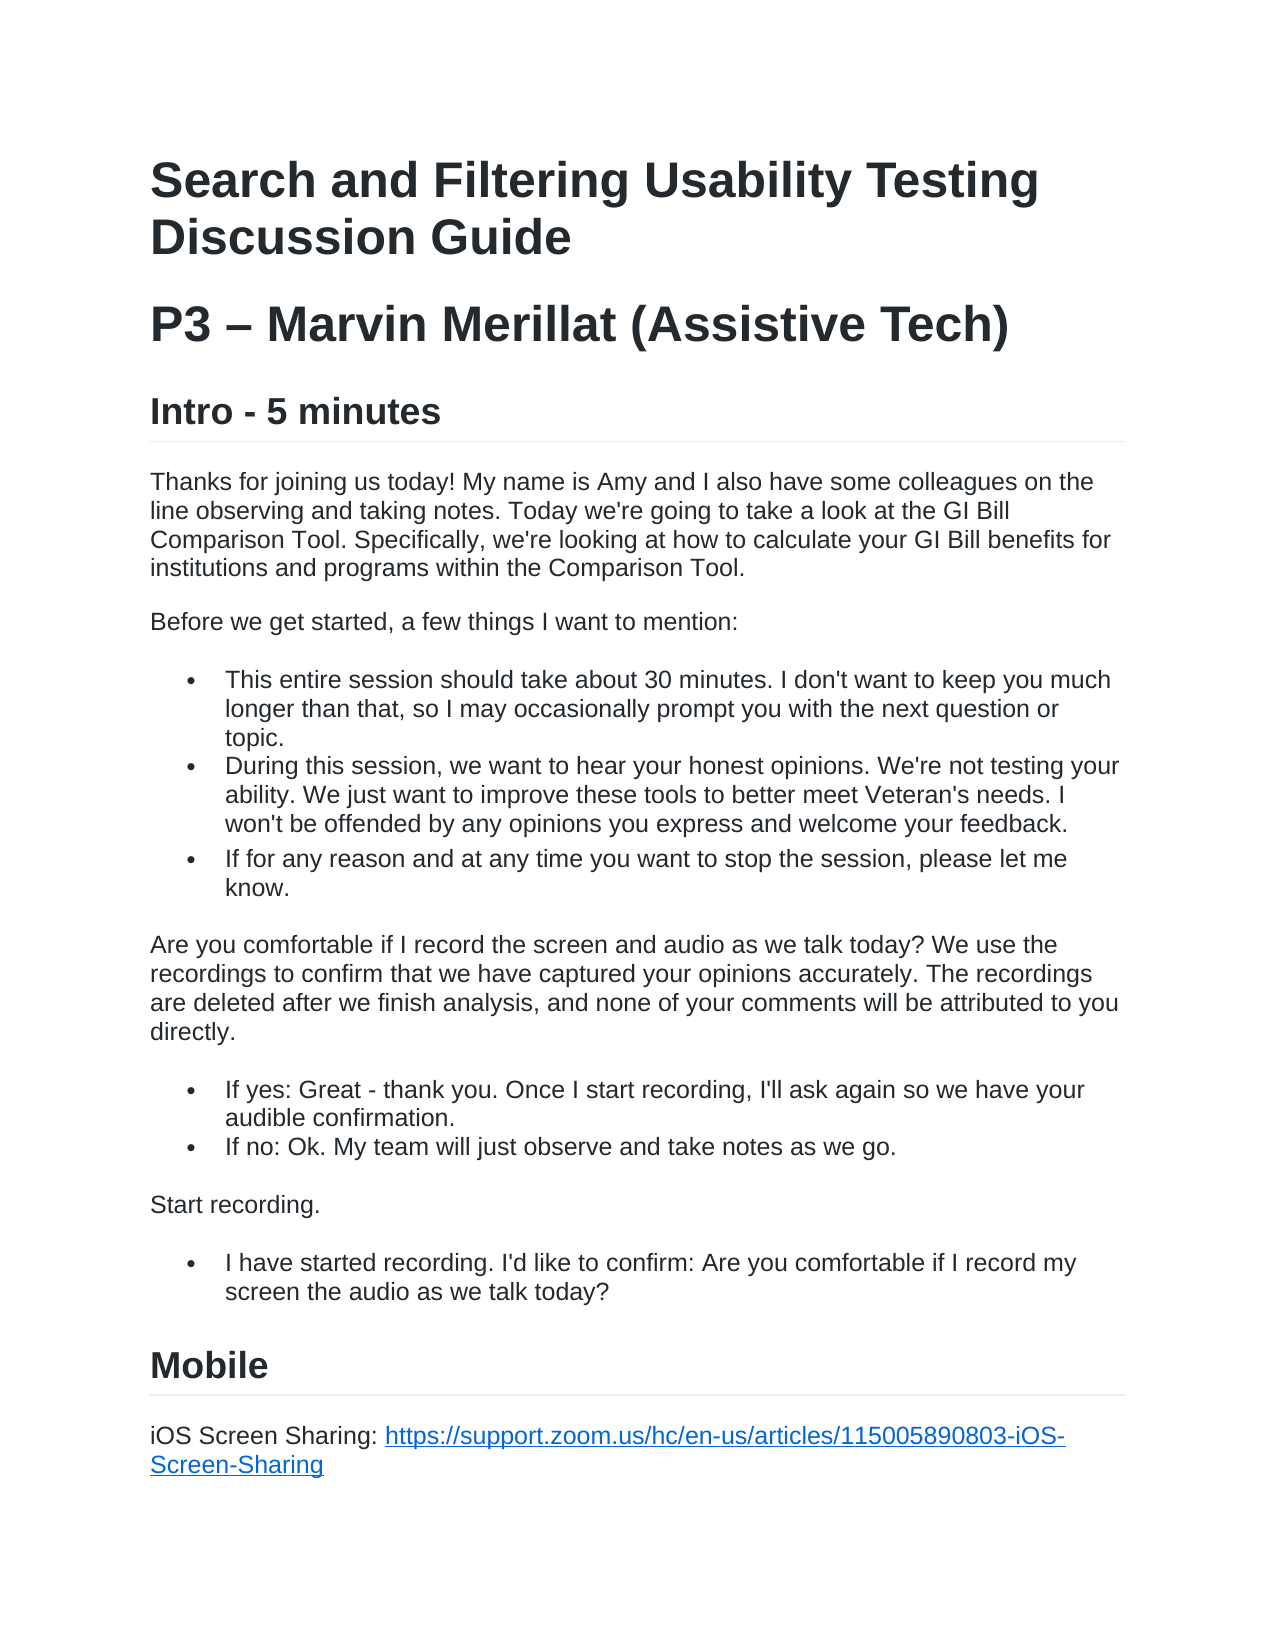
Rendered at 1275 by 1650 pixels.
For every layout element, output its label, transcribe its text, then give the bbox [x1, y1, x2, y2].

list I have started recording. I'd like to confirm: Are you comfortable if I record my screen the audio as we talk today? [187, 1248, 1125, 1306]
text Search and Filtering Usability Testing Discussion Guide [150, 150, 1125, 265]
text Before we get started, a few things I want to mention: [150, 607, 1125, 636]
list If yes: Great - thank you. Once I start recording, I'll ask again so we have your audible confirmation. [187, 1075, 1125, 1132]
text Intro - 5 minutes [150, 389, 1125, 441]
text Start recording. [150, 1190, 1125, 1219]
list If no: Ok. My team will just observe and take notes as we go. [187, 1132, 1125, 1161]
text P3 – Marvin Merillat (Assistive Tech) [150, 294, 1125, 352]
list During this session, we want to hear your honest opinions. We're not testing your ability. We just want to improve these tools to better meet Veteran's needs. I won't be offended by any opinions you express and welcome your feedback. [187, 751, 1125, 838]
text Mobile [150, 1343, 1125, 1394]
text Are you comfortable if I record the screen and audio as we talk today? We use the recordings to confirm that we have captured your opinions accurately. The recordings are deleted after we finish analysis, and none of your comments will be attributed to you directly. [150, 931, 1125, 1046]
text Thanks for joining us today! My name is Amy and I also have some colleagues on the line observing and taking notes. Today we're going to take a look at the GI Bill Comparison Tool. Specifically, we're looking at how to calculate your GI Bill benefits for institutions and programs within the Comparison Tool. [150, 467, 1125, 582]
list If for any reason and at any time you want to stop the session, please let me know. [187, 844, 1125, 901]
text iOS Screen Sharing: https://support.zoom.us/hc/en-us/articles/115005890803-iOS-Screen-Sharing [150, 1421, 1125, 1478]
list This entire session should take about 30 minutes. I don't want to keep you much longer than that, so I may occasionally prompt you with the next question or topic. [187, 665, 1125, 751]
